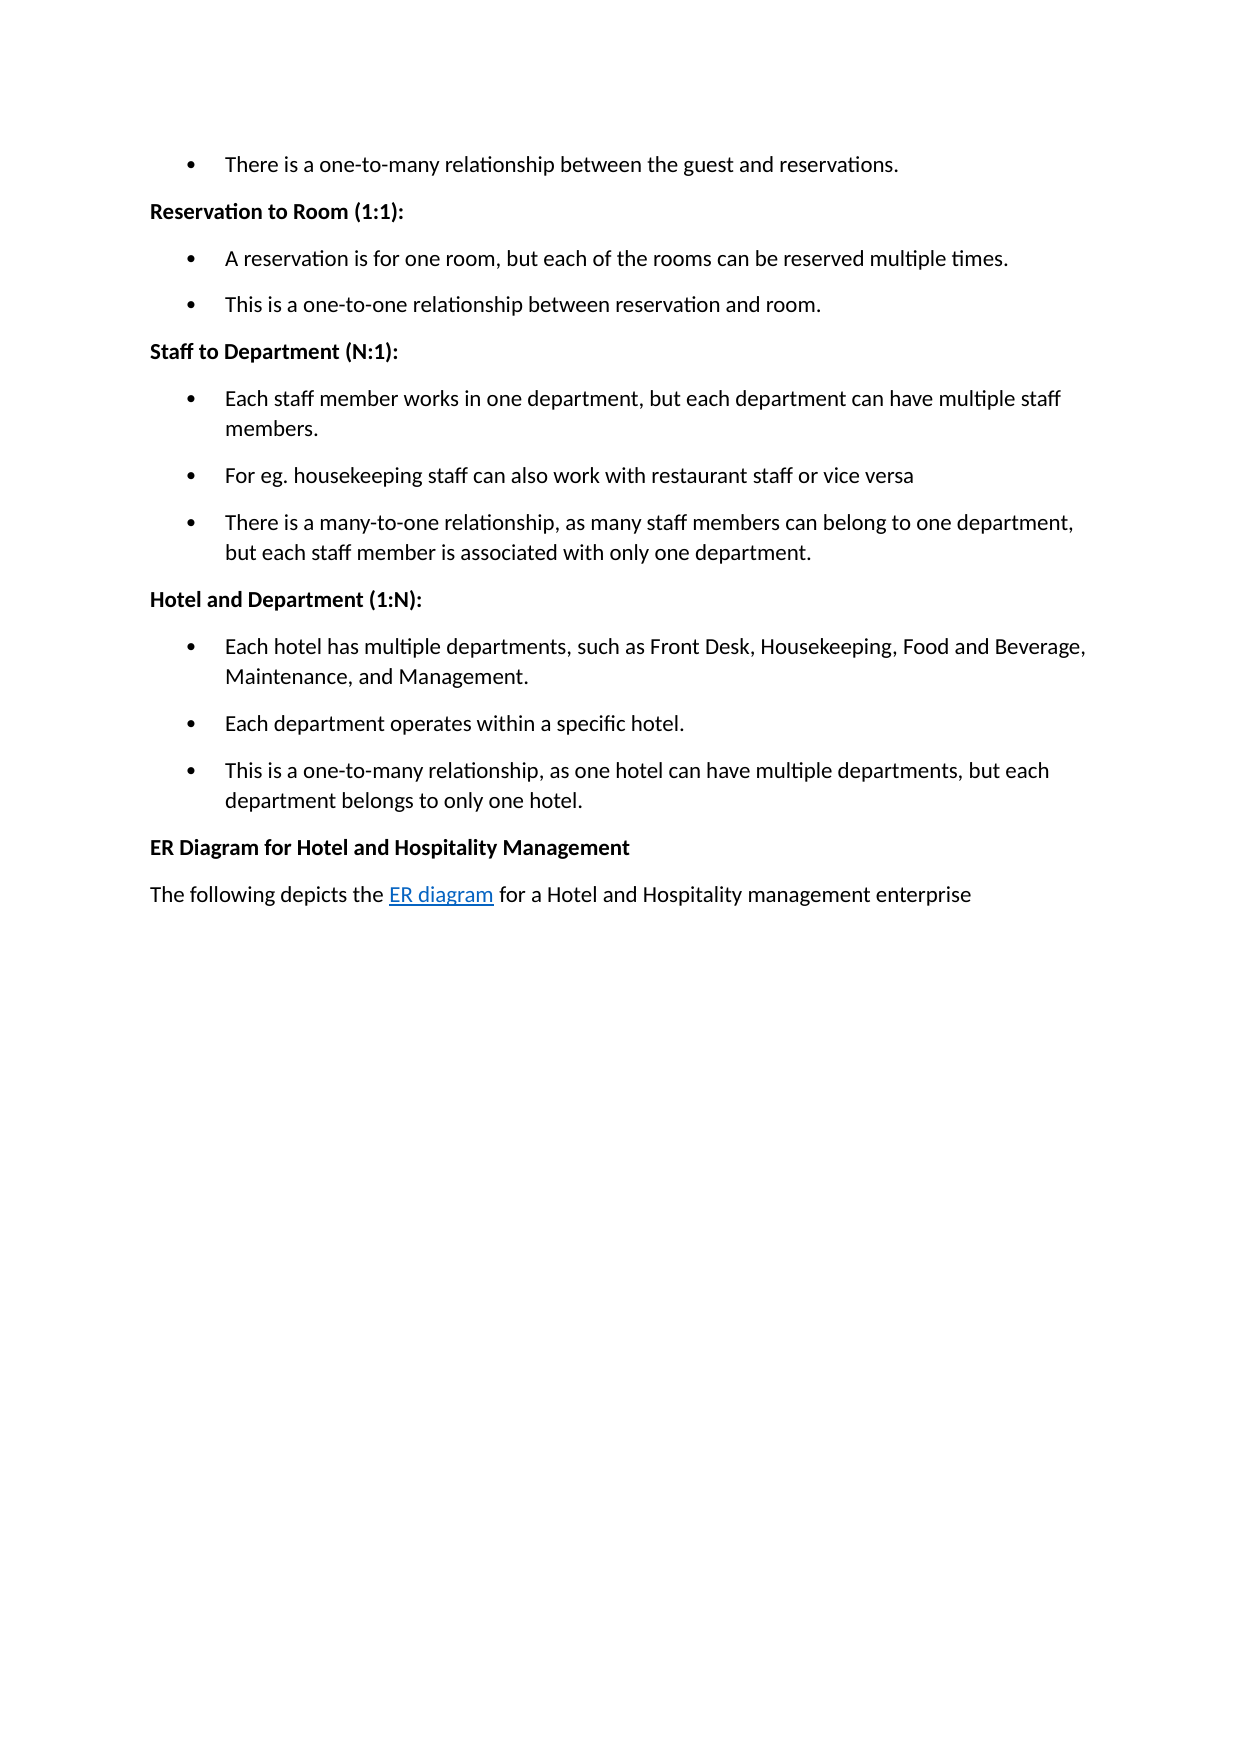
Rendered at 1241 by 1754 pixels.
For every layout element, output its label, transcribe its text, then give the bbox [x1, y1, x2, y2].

list There is a many-to-one relationship, as many staff members can belong to one department, but each staff member is associated with only one department. [187, 508, 1090, 567]
text ER Diagram for Hotel and Hospitality Management [150, 833, 1090, 861]
list This is a one-to-many relationship, as one hotel can have multiple departments, but each department belongs to only one hotel. [187, 756, 1090, 814]
text Reservation to Room (1:1): [150, 197, 1090, 225]
text Staff to Department (N:1): [150, 337, 1090, 366]
list For eg. housekeeping staff can also work with restaurant staff or vice versa [187, 461, 1090, 489]
text The following depicts the ER diagram for a Hotel and Hospitality management enterprise [150, 880, 1090, 908]
list There is a one-to-many relationship between the guest and reservations. [187, 150, 1090, 178]
list Each staff member works in one department, but each department can have multiple staff members. [187, 384, 1090, 443]
list A reservation is for one room, but each of the rooms can be reserved multiple times. [187, 244, 1090, 272]
list This is a one-to-one relationship between reservation and room. [187, 291, 1090, 319]
list Each department operates within a specific hotel. [187, 709, 1090, 737]
list Each hotel has multiple departments, such as Front Desk, Housekeeping, Food and Beverage, Maintenance, and Management. [187, 632, 1090, 691]
text Hotel and Department (1:N): [150, 585, 1090, 613]
